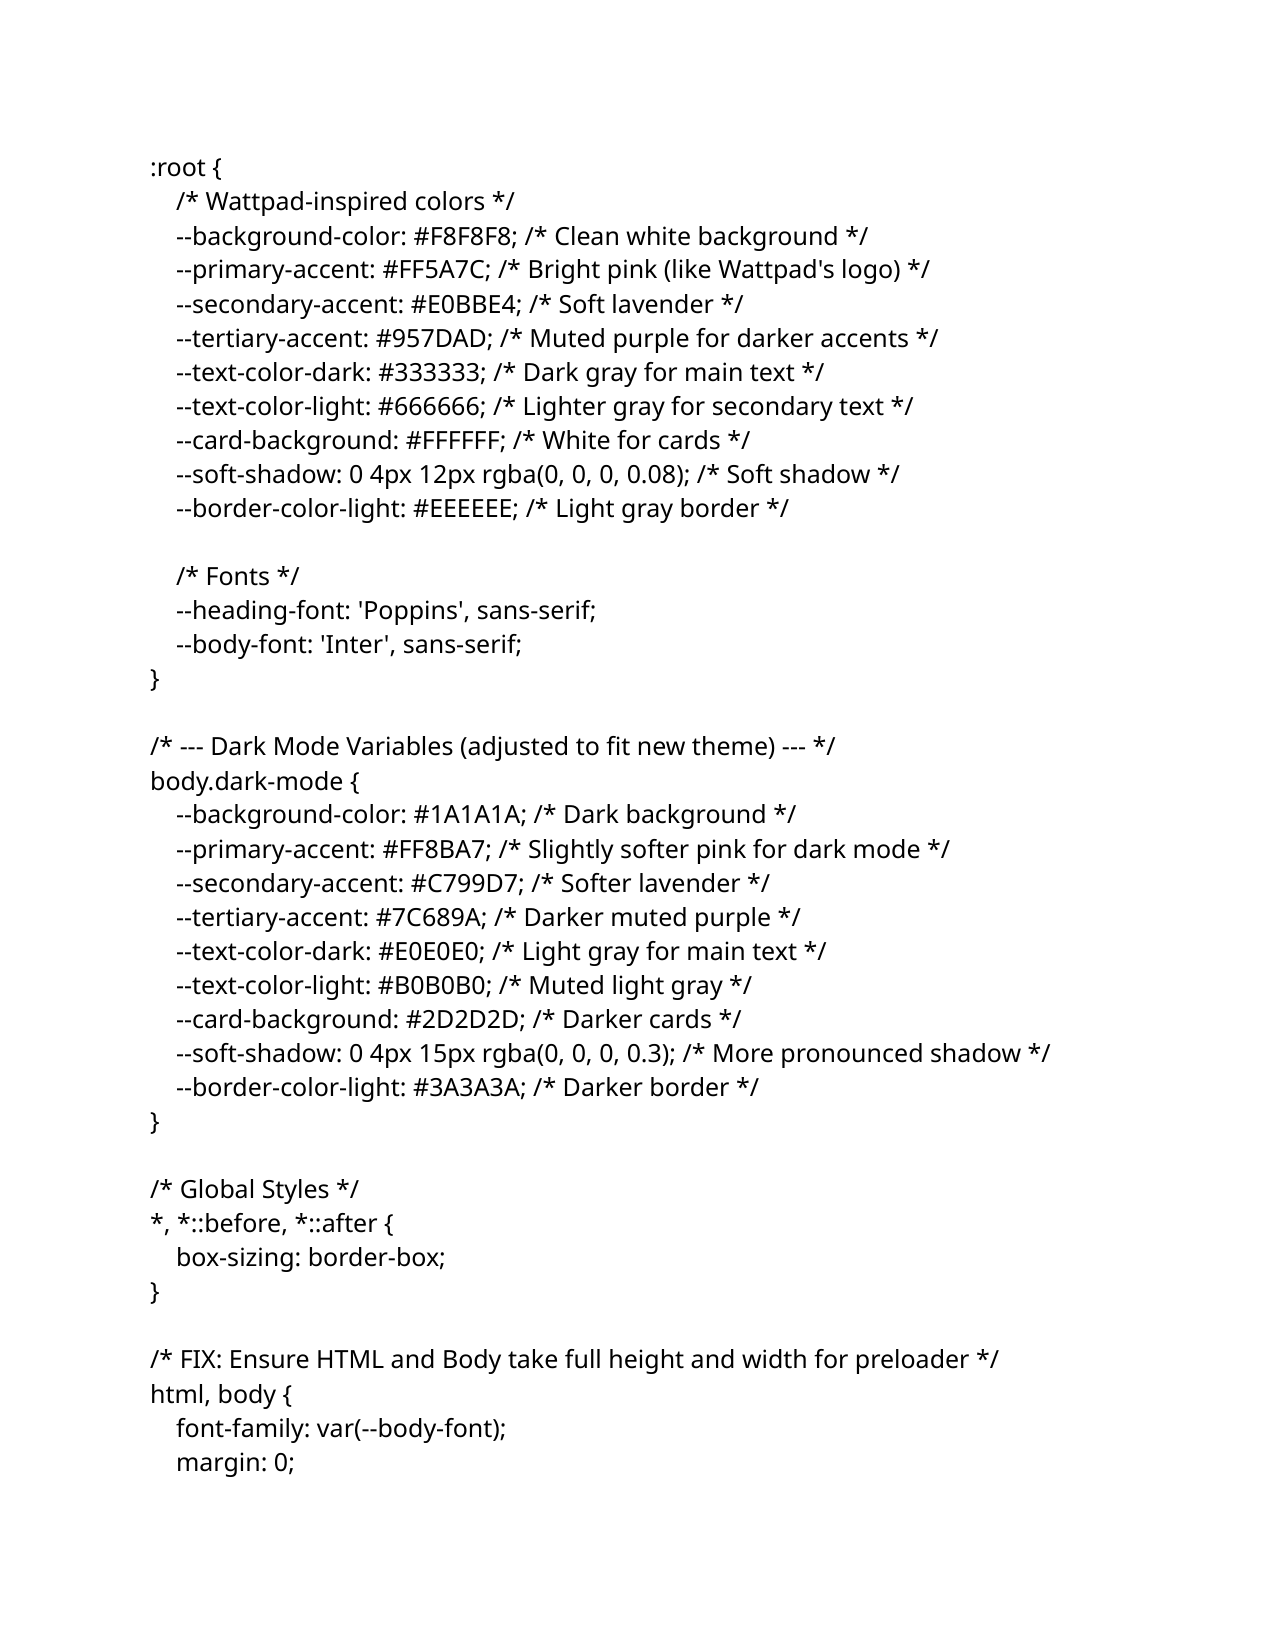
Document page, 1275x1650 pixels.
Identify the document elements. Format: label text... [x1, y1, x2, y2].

text } [150, 1274, 1125, 1308]
text font-family: var(--body-font); [150, 1410, 1125, 1444]
text } [150, 1104, 1125, 1138]
text --primary-accent: #FF8BA7; /* Slightly softer pink for dark mode */ [150, 831, 1125, 865]
text box-sizing: border-box; [150, 1240, 1125, 1274]
text html, body { [150, 1376, 1125, 1410]
text --text-color-light: #666666; /* Lighter gray for secondary text */ [150, 388, 1125, 422]
text --secondary-accent: #C799D7; /* Softer lavender */ [150, 865, 1125, 899]
text /* FIX: Ensure HTML and Body take full height and width for preloader */ [150, 1342, 1125, 1376]
text --text-color-dark: #333333; /* Dark gray for main text */ [150, 354, 1125, 388]
text /* Fonts */ [150, 559, 1125, 593]
text :root { [150, 150, 1125, 184]
text --tertiary-accent: #7C689A; /* Darker muted purple */ [150, 899, 1125, 933]
text *, *::before, *::after { [150, 1206, 1125, 1240]
text --card-background: #2D2D2D; /* Darker cards */ [150, 1002, 1125, 1036]
text --soft-shadow: 0 4px 15px rgba(0, 0, 0, 0.3); /* More pronounced shadow */ [150, 1036, 1125, 1070]
text --border-color-light: #EEEEEE; /* Light gray border */ [150, 491, 1125, 525]
text --tertiary-accent: #957DAD; /* Muted purple for darker accents */ [150, 320, 1125, 354]
text --primary-accent: #FF5A7C; /* Bright pink (like Wattpad's logo) */ [150, 252, 1125, 286]
text --soft-shadow: 0 4px 12px rgba(0, 0, 0, 0.08); /* Soft shadow */ [150, 457, 1125, 491]
text margin: 0; [150, 1444, 1125, 1478]
text --text-color-dark: #E0E0E0; /* Light gray for main text */ [150, 933, 1125, 967]
text --card-background: #FFFFFF; /* White for cards */ [150, 422, 1125, 457]
text /* Wattpad-inspired colors */ [150, 184, 1125, 218]
text --background-color: #1A1A1A; /* Dark background */ [150, 797, 1125, 831]
text --border-color-light: #3A3A3A; /* Darker border */ [150, 1070, 1125, 1104]
text --body-font: 'Inter', sans-serif; [150, 627, 1125, 661]
text body.dark-mode { [150, 763, 1125, 797]
text --secondary-accent: #E0BBE4; /* Soft lavender */ [150, 286, 1125, 320]
text --heading-font: 'Poppins', sans-serif; [150, 593, 1125, 627]
text } [150, 661, 1125, 695]
text --background-color: #F8F8F8; /* Clean white background */ [150, 218, 1125, 252]
text --text-color-light: #B0B0B0; /* Muted light gray */ [150, 967, 1125, 1002]
text /* Global Styles */ [150, 1172, 1125, 1206]
text /* --- Dark Mode Variables (adjusted to fit new theme) --- */ [150, 729, 1125, 763]
